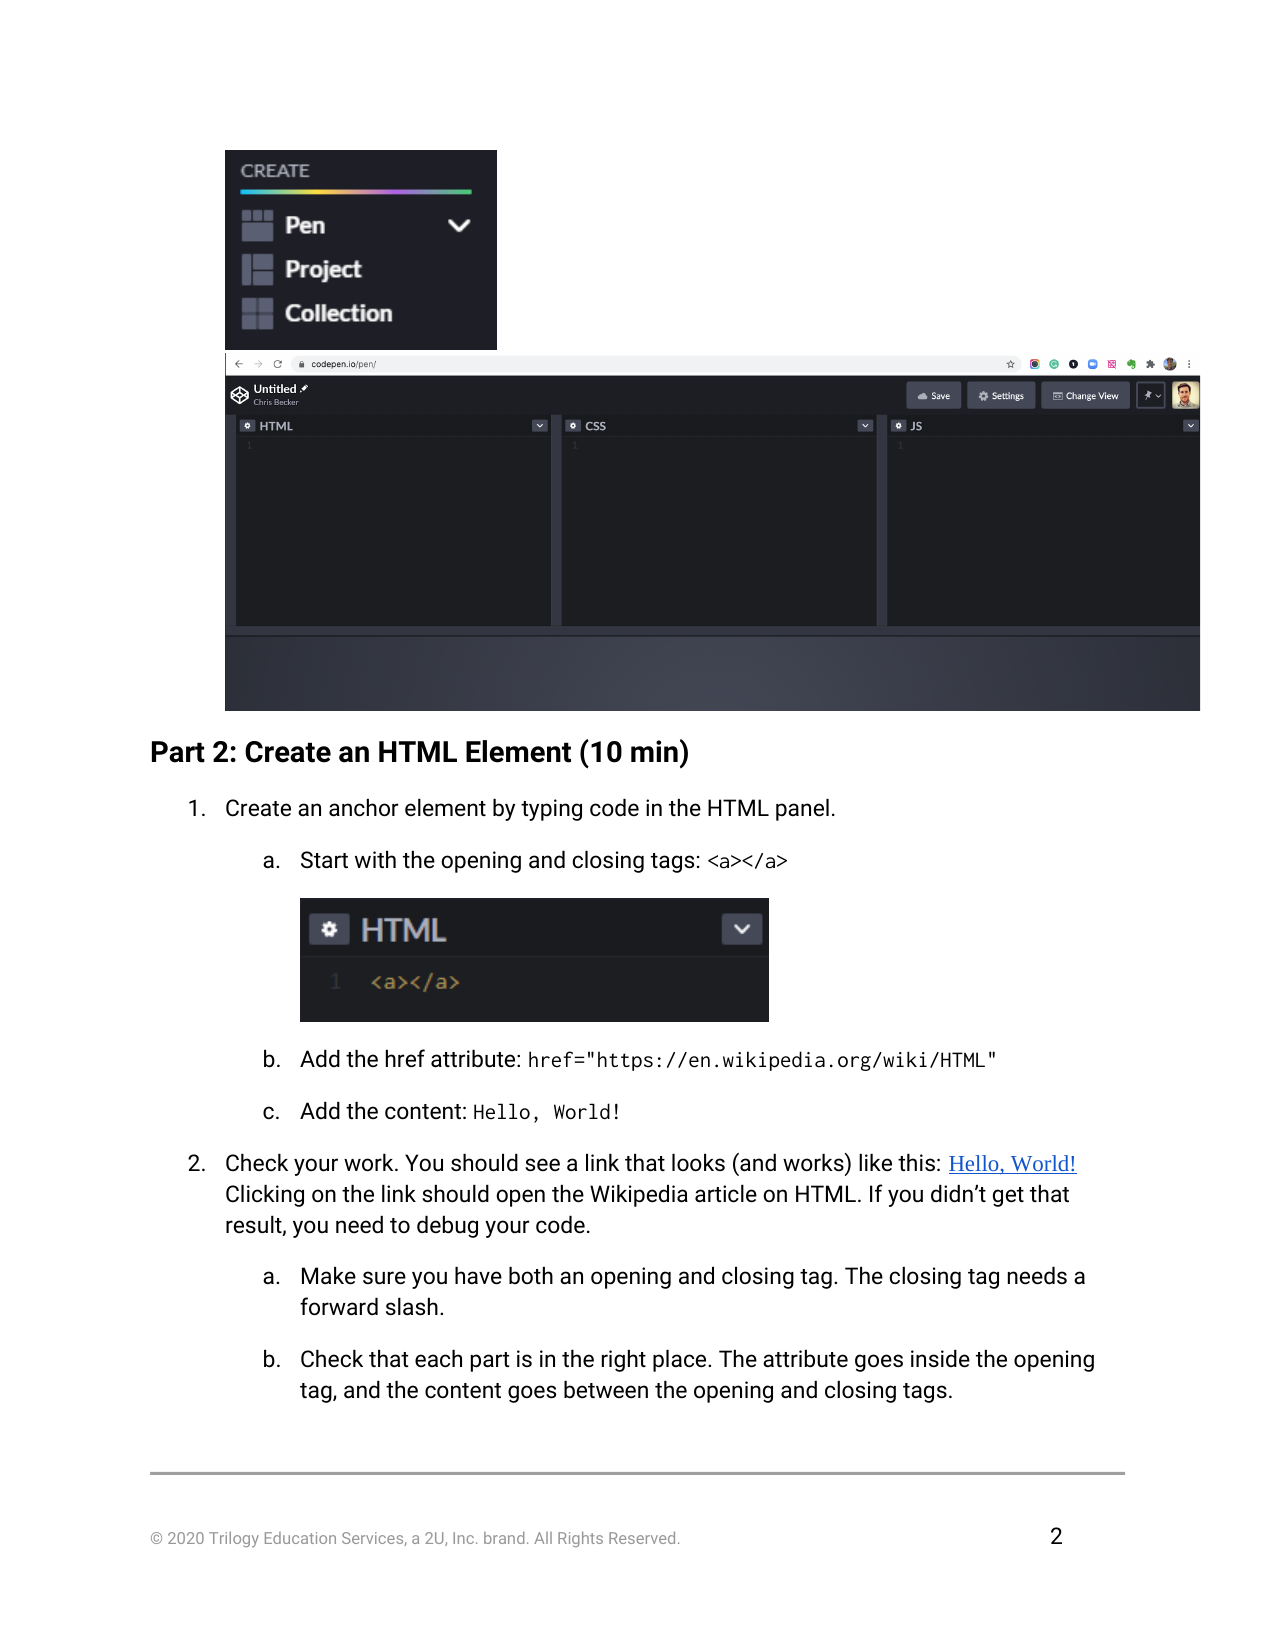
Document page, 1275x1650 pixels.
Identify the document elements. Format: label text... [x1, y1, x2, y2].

list Check that each part is in the right place. The attribute goes inside the opening tag, and the content goes between the opening and closing tags. [262, 1346, 1125, 1404]
list Make sure you have both an opening and closing tag. The closing tag needs a forward slash. [262, 1263, 1125, 1321]
list Check your work. You should see a link that looks (and works) like this: Hello, World! Clicking on the link should open the Wikipedia article on HTML. If you didn’t get that result, you need to debug your code. [187, 1150, 1125, 1239]
list Create an anchor element by typing code in the HTML panel. [187, 795, 1125, 822]
list Add the content: Hello, World! [262, 1098, 1125, 1125]
picture [300, 898, 769, 1022]
list Start with the opening and closing tags: <a></a> [262, 847, 1125, 874]
picture [225, 353, 1200, 711]
list Add the href attribute: href="https://en.wikipedia.org/wiki/HTML" [262, 1047, 1125, 1073]
picture [225, 150, 497, 350]
subtitle Part 2: Create an HTML Element (10 min) [150, 735, 1125, 769]
